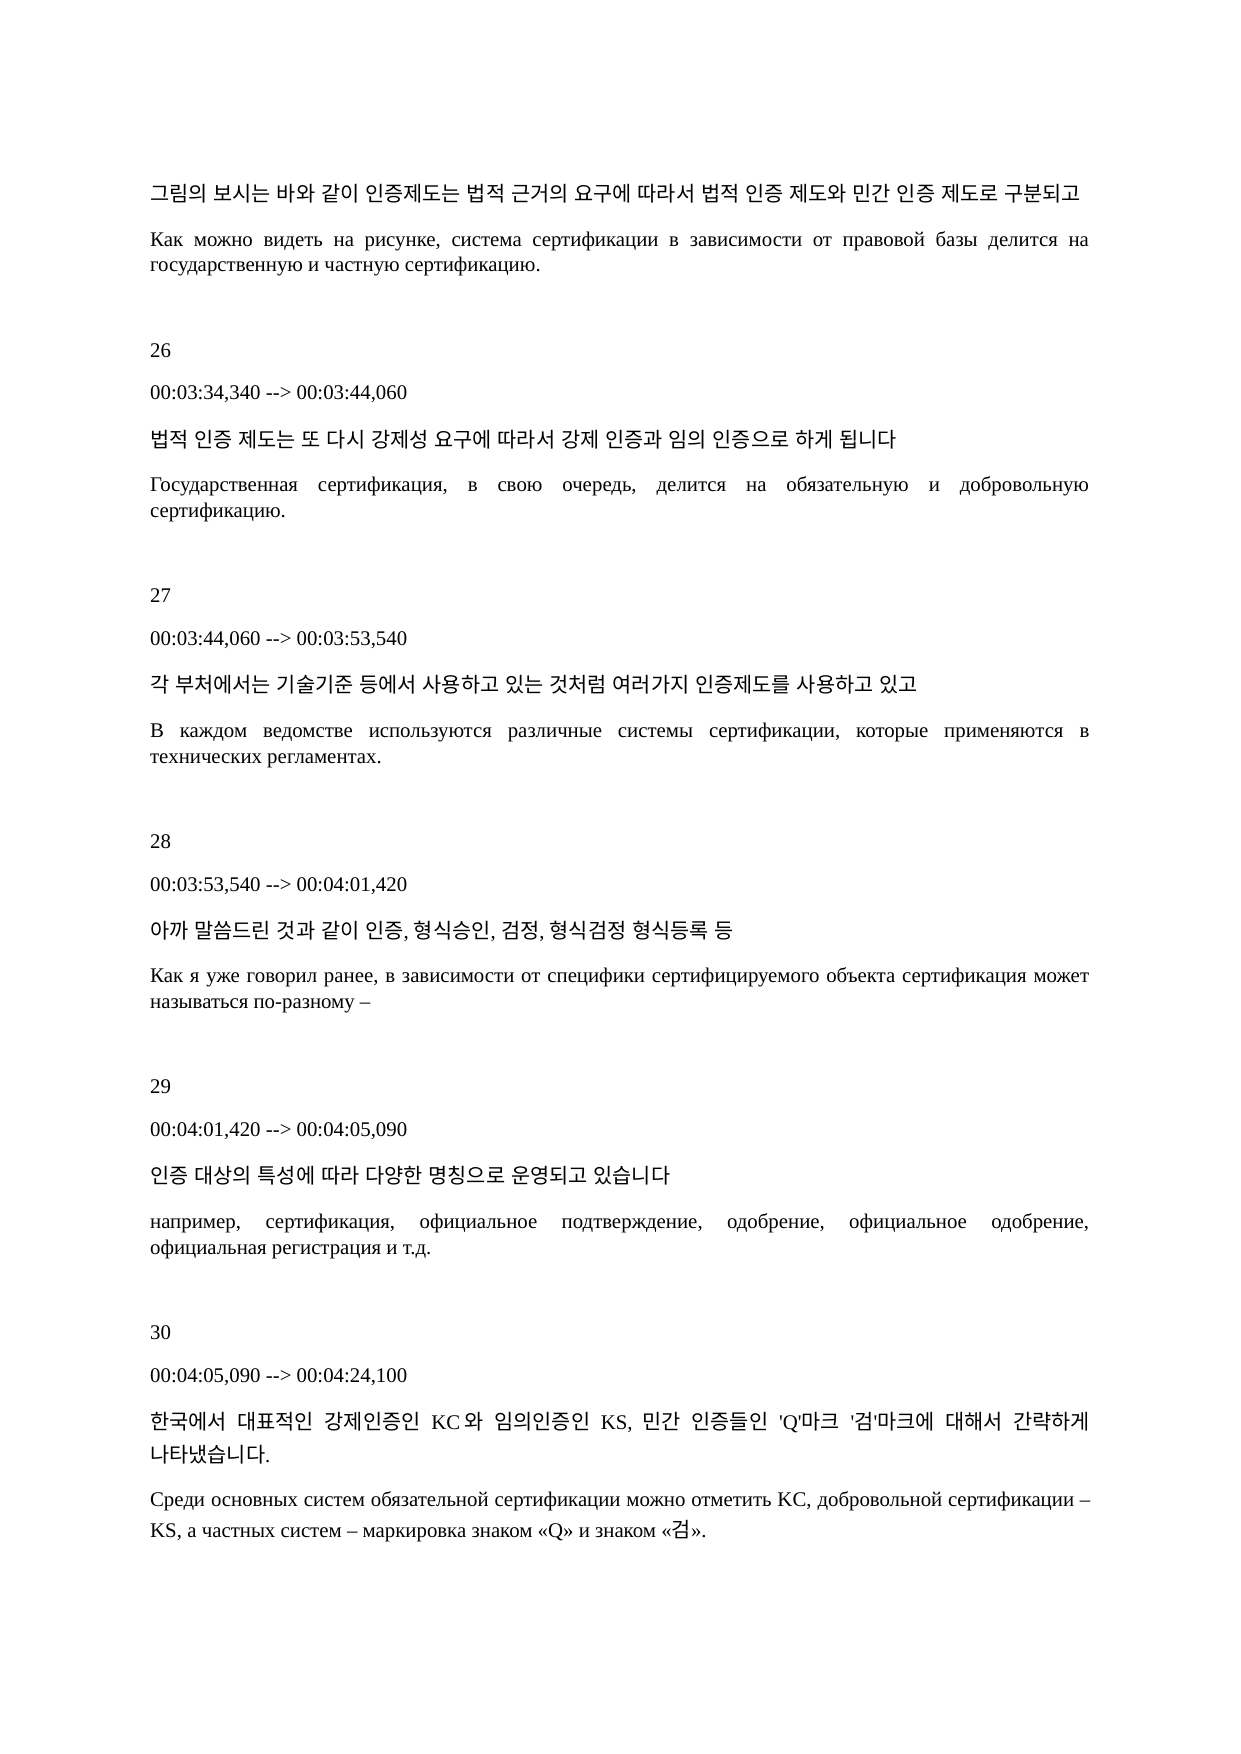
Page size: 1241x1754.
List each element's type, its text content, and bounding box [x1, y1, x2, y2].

text 법적 인증 제도는 또 다시 강제성 요구에 따라서 강제 인증과 임의 인증으로 하게 됩니다 [150, 423, 1090, 453]
text В каждом ведомстве используются различные системы сертификации, которые применяются в технических регламентах. [150, 718, 1090, 768]
text 그림의 보시는 바와 같이 인증제도는 법적 근거의 요구에 따라서 법적 인증 제도와 민간 인증 제도로 구분되고 [150, 177, 1090, 207]
text например, сертификация, официальное подтверждение, одобрение, официальное одобрение, официальная регистрация и т.д. [150, 1209, 1090, 1259]
text 00:04:05,090 --> 00:04:24,100 [150, 1363, 1090, 1387]
text 00:03:53,540 --> 00:04:01,420 [150, 871, 1090, 896]
text 00:03:44,060 --> 00:03:53,540 [150, 626, 1090, 650]
text Как можно видеть на рисунке, система сертификации в зависимости от правовой базы делится на государственную и частную сертификацию. [150, 226, 1090, 276]
text 인증 대상의 특성에 따라 다양한 명칭으로 운영되고 있습니다 [150, 1160, 1090, 1190]
text 각 부처에서는 기술기준 등에서 사용하고 있는 것처럼 여러가지 인증제도를 사용하고 있고 [150, 668, 1090, 699]
text Среди основных систем обязательной сертификации можно отметить KC, добровольной сертификации – KS, а частных систем – маркировка знаком «Q» и знаком «검». [150, 1487, 1090, 1544]
text 27 [150, 583, 1090, 607]
text 28 [150, 829, 1090, 853]
text 아까 말씀드린 것과 같이 인증, 형식승인, 검정, 형식검정 형식등록 등 [150, 914, 1090, 944]
text 30 [150, 1320, 1090, 1344]
text 26 [150, 338, 1090, 362]
text 00:04:01,420 --> 00:04:05,090 [150, 1117, 1090, 1141]
text 00:03:34,340 --> 00:03:44,060 [150, 380, 1090, 404]
text Как я уже говорил ранее, в зависимости от специфики сертифицируемого объекта сертификация может называться по-разному – [150, 963, 1090, 1013]
text 한국에서 대표적인 강제인증인 KC와 임의인증인 KS, 민간 인증들인 'Q'마크 '검'마크에 대해서 간략하게 나타냈습니다. [150, 1405, 1090, 1468]
text 29 [150, 1074, 1090, 1098]
text Государственная сертификация, в свою очередь, делится на обязательную и добровольную сертификацию. [150, 472, 1090, 522]
